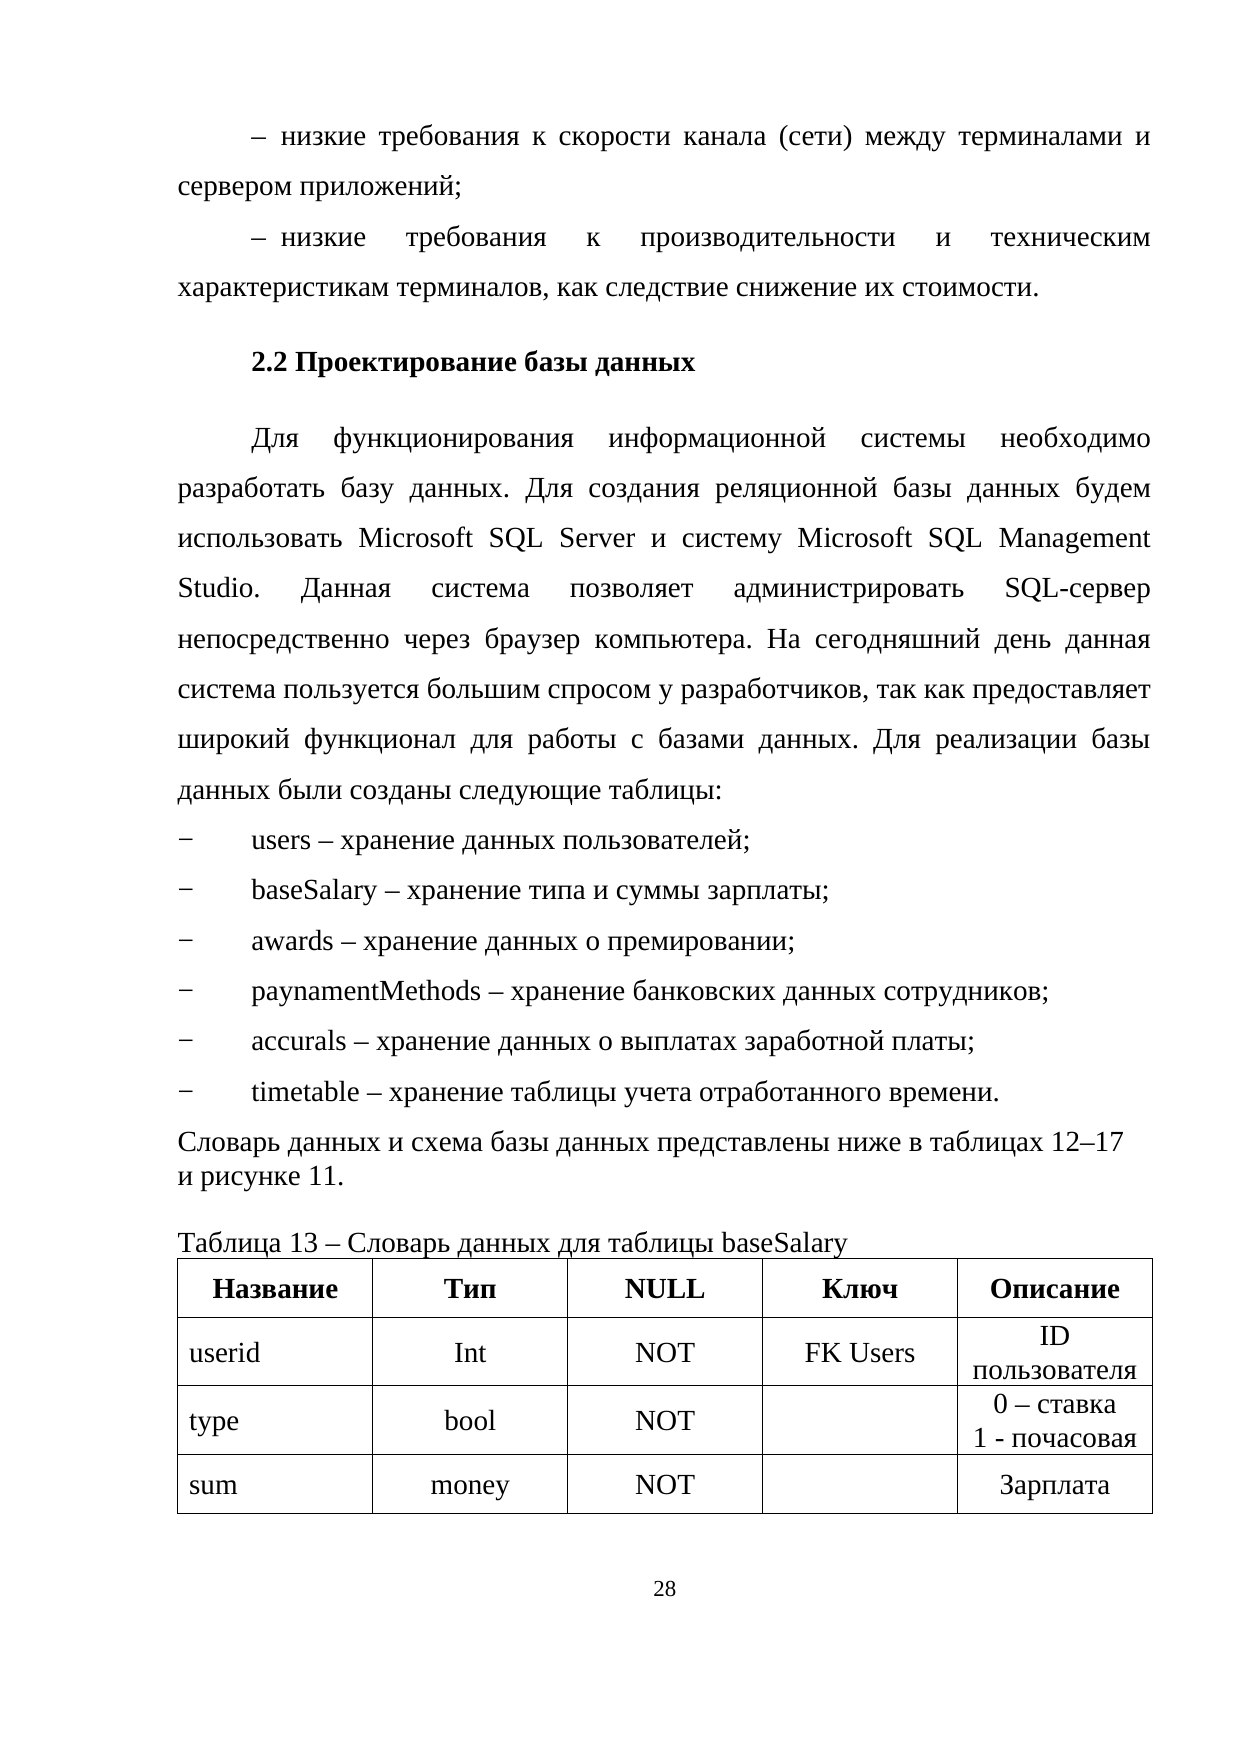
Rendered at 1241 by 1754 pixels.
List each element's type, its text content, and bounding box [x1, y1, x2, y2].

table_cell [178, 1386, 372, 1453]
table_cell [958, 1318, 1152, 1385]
list timetable – хранение таблицы учета отработанного времени. [177, 1074, 1152, 1107]
list users – хранение данных пользователей; [177, 822, 1152, 856]
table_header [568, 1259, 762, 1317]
list accurals – хранение данных о выплатах заработной платы; [177, 1023, 1152, 1057]
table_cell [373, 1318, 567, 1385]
text Словарь данных и схема базы данных представлены ниже в таблицах 12–17 и рисунке 11. [177, 1124, 1152, 1191]
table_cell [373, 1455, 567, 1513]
list baseSalary – хранение типа и суммы зарплаты; [177, 872, 1152, 906]
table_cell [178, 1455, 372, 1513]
list paynamentMethods – хранение банковских данных сотрудников; [177, 973, 1152, 1007]
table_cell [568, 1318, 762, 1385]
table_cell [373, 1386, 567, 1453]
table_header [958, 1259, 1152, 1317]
list низкие требования к производительности и техническим характеристикам терминалов, как следствие снижение их стоимости. [177, 219, 1152, 303]
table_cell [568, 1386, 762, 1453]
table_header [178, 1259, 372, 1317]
list awards – хранение данных о премировании; [177, 923, 1152, 956]
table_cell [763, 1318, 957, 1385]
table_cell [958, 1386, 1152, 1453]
text Для функционирования информационной системы необходимо разработать базу данных. Для создания реляционной базы данных будем использовать Microsoft SQL Server и систему Microsoft SQL Management Studio. Данная система позволяет администрировать SQL-сервер непосредственно через браузер компьютера. На сегодняшний день данная система пользуется большим спросом у разработчиков, так как предоставляет широкий функционал для работы с базами данных. Для реализации базы данных были созданы следующие таблицы: [177, 420, 1152, 805]
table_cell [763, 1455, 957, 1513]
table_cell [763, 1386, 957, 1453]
text Таблица 13 – Словарь данных для таблицы baseSalary [177, 1225, 1152, 1258]
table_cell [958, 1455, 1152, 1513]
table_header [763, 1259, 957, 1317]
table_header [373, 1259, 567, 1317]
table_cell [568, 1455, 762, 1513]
list низкие требования к скорости канала (сети) между терминалами и сервером приложений; [177, 118, 1152, 202]
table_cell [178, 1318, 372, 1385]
subtitle 2.2 Проектирование базы данных [177, 344, 1152, 378]
